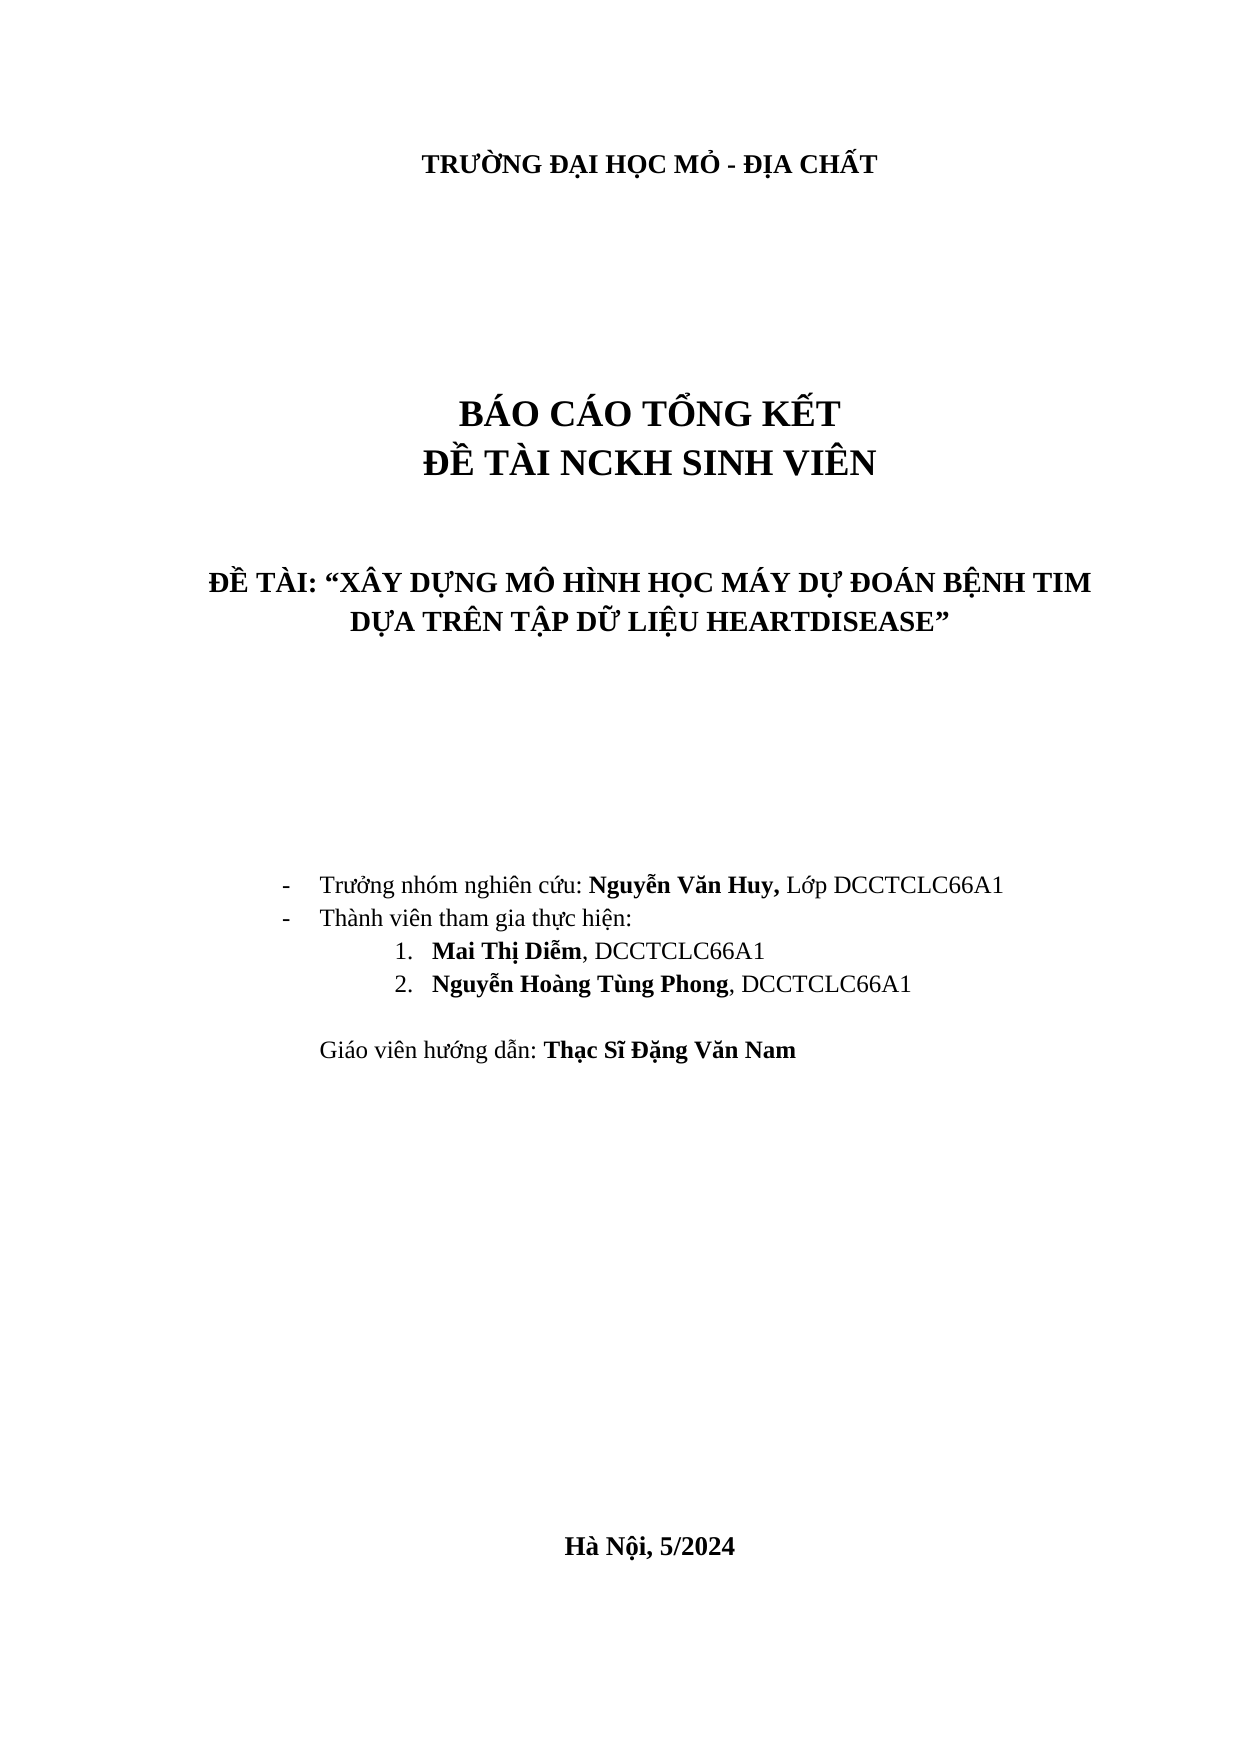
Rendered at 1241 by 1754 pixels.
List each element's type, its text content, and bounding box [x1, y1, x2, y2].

text ĐỀ TÀI NCKH SINH VIÊN [207, 441, 1092, 484]
text TRƯỜNG ĐẠI HỌC MỎ - ĐỊA CHẤT [207, 148, 1092, 226]
list Trưởng nhóm nghiên cứu: Nguyễn Văn Huy, Lớp DCCTCLC66A1 [282, 870, 1092, 899]
text BÁO CÁO TỔNG KẾT [207, 391, 1092, 434]
list Nguyễn Hoàng Tùng Phong, DCCTCLC66A1 [394, 969, 1092, 998]
list Mai Thị Diễm, DCCTCLC66A1 [394, 936, 1092, 965]
text Hà Nội, 5/2024 [207, 1531, 1092, 1562]
text ĐỀ TÀI: “XÂY DỰNG MÔ HÌNH HỌC MÁY DỰ ĐOÁN BỆNH TIM DỰA TRÊN TẬP DỮ LIỆU HEARTDISEASE” [207, 565, 1092, 637]
text Giáo viên hướng dẫn: Thạc Sĩ Đặng Văn Nam [319, 1035, 1092, 1064]
list Thành viên tham gia thực hiện: [282, 903, 1092, 932]
